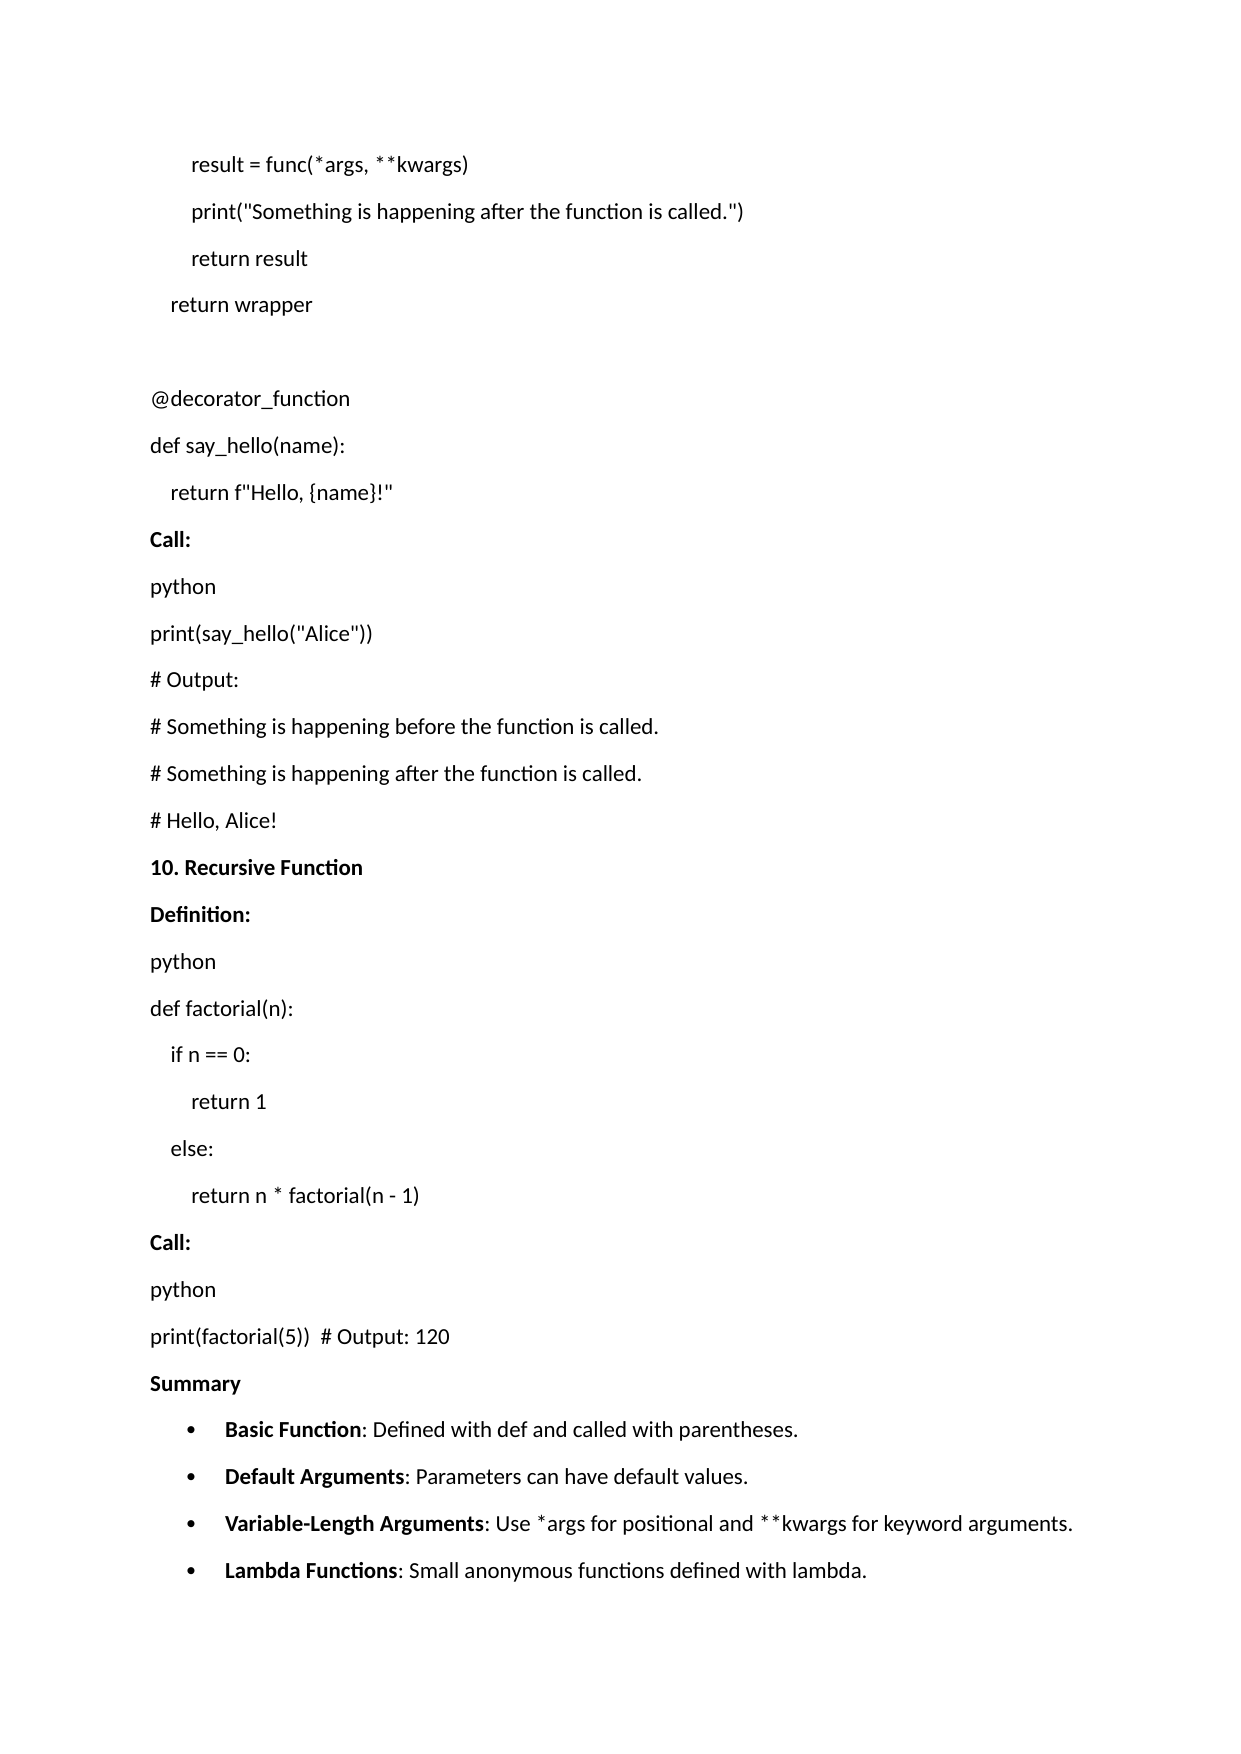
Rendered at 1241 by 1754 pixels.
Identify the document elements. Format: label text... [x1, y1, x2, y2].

text print(say_hello("Alice")) [150, 619, 1090, 647]
list Basic Function: Defined with def and called with parentheses. [187, 1416, 1090, 1444]
text else: [150, 1134, 1090, 1162]
text # Something is happening after the function is called. [150, 759, 1090, 787]
text def say_hello(name): [150, 431, 1090, 459]
text python [150, 1275, 1090, 1303]
text return f"Hello, {name}!" [150, 478, 1090, 506]
text Definition: [150, 900, 1090, 928]
text # Something is happening before the function is called. [150, 712, 1090, 741]
text Summary [150, 1369, 1090, 1397]
text return result [150, 244, 1090, 272]
text # Output: [150, 666, 1090, 694]
text 10. Recursive Function [150, 853, 1090, 881]
text return n * factorial(n - 1) [150, 1181, 1090, 1209]
text print(factorial(5)) # Output: 120 [150, 1322, 1090, 1350]
text Call: [150, 1228, 1090, 1256]
text python [150, 572, 1090, 600]
text return 1 [150, 1087, 1090, 1116]
text Call: [150, 525, 1090, 553]
text return wrapper [150, 291, 1090, 319]
text if n == 0: [150, 1041, 1090, 1069]
text result = func(*args, **kwargs) [150, 150, 1090, 178]
text python [150, 947, 1090, 975]
text @decorator_function [150, 384, 1090, 412]
text # Hello, Alice! [150, 806, 1090, 834]
text def factorial(n): [150, 994, 1090, 1022]
text print("Something is happening after the function is called.") [150, 197, 1090, 225]
list Lambda Functions: Small anonymous functions defined with lambda. [187, 1556, 1090, 1584]
list Variable-Length Arguments: Use *args for positional and **kwargs for keyword arguments. [187, 1509, 1090, 1537]
list Default Arguments: Parameters can have default values. [187, 1462, 1090, 1491]
